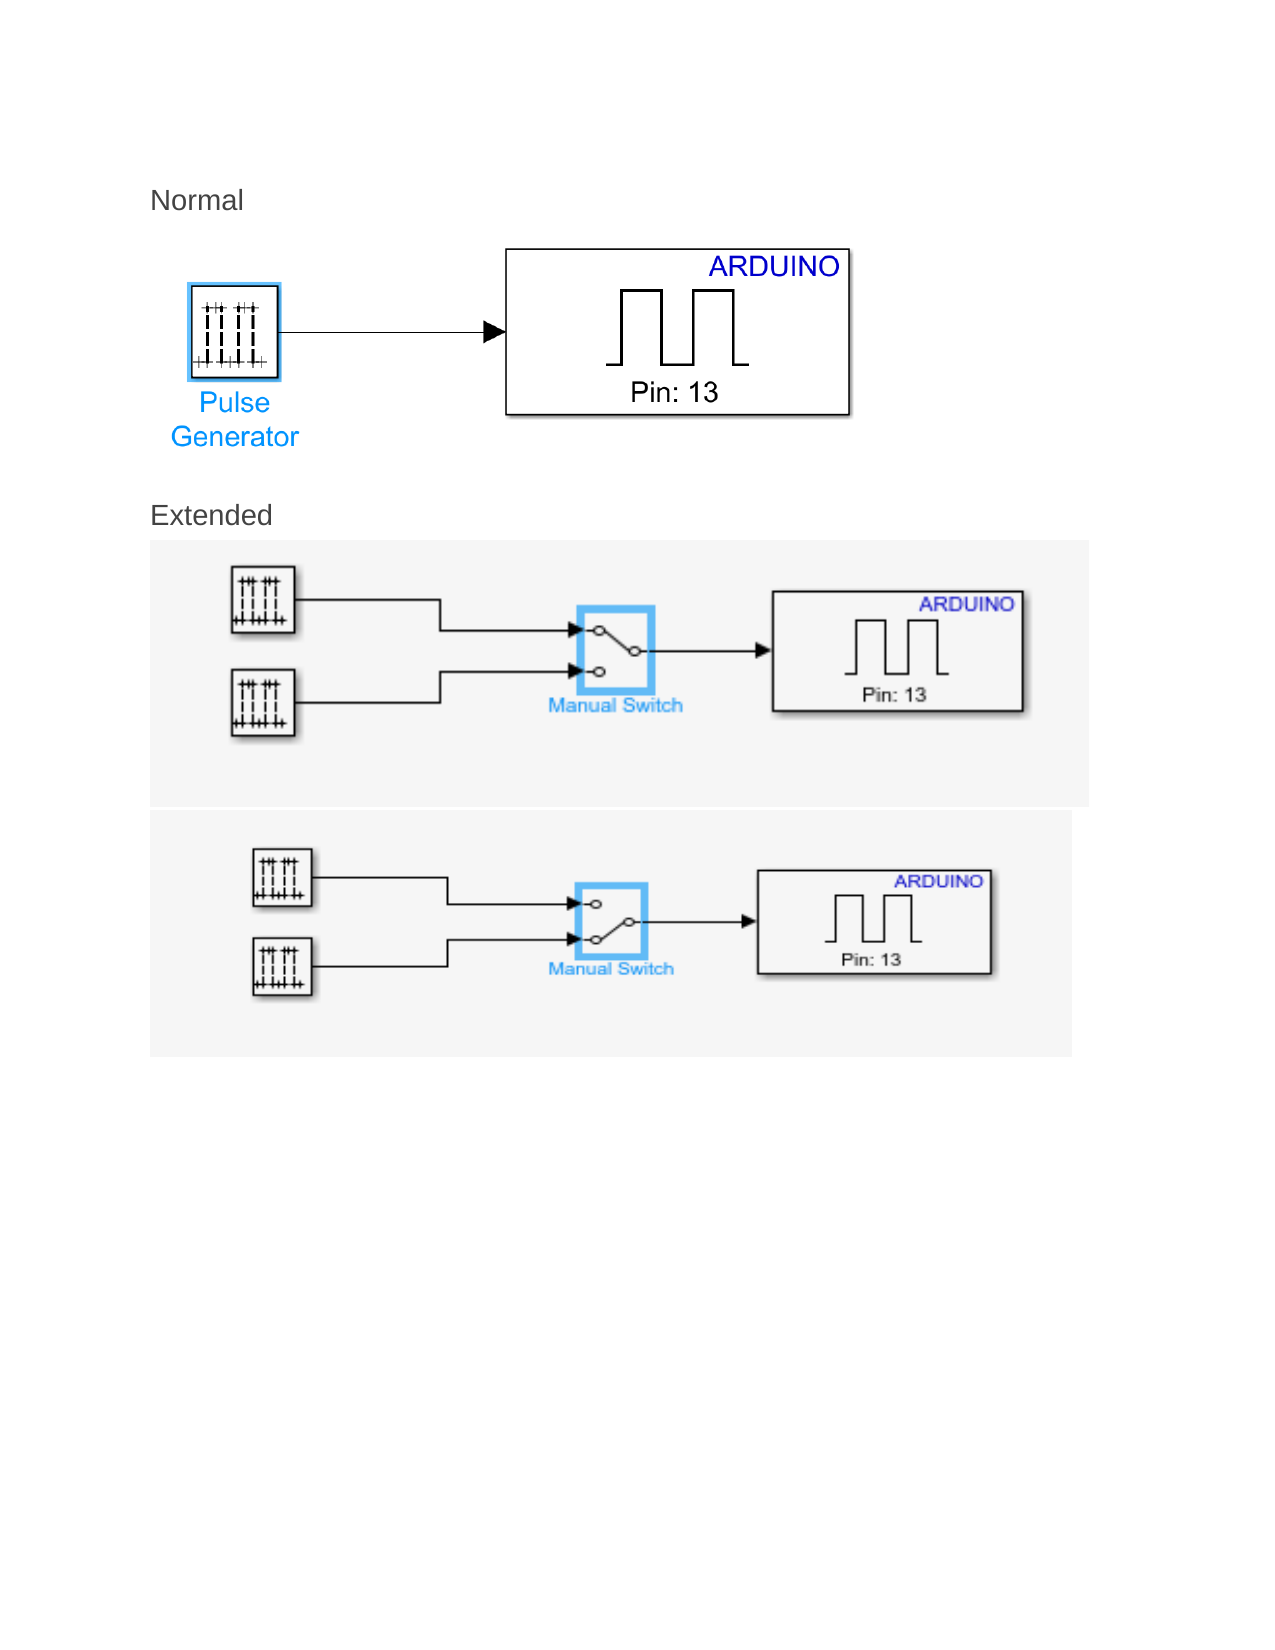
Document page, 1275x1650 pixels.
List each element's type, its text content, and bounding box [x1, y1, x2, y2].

picture [150, 540, 1090, 807]
picture [150, 225, 866, 462]
picture [150, 810, 1072, 1057]
subtitle Extended [150, 498, 1125, 532]
subtitle Normal [150, 183, 1125, 217]
